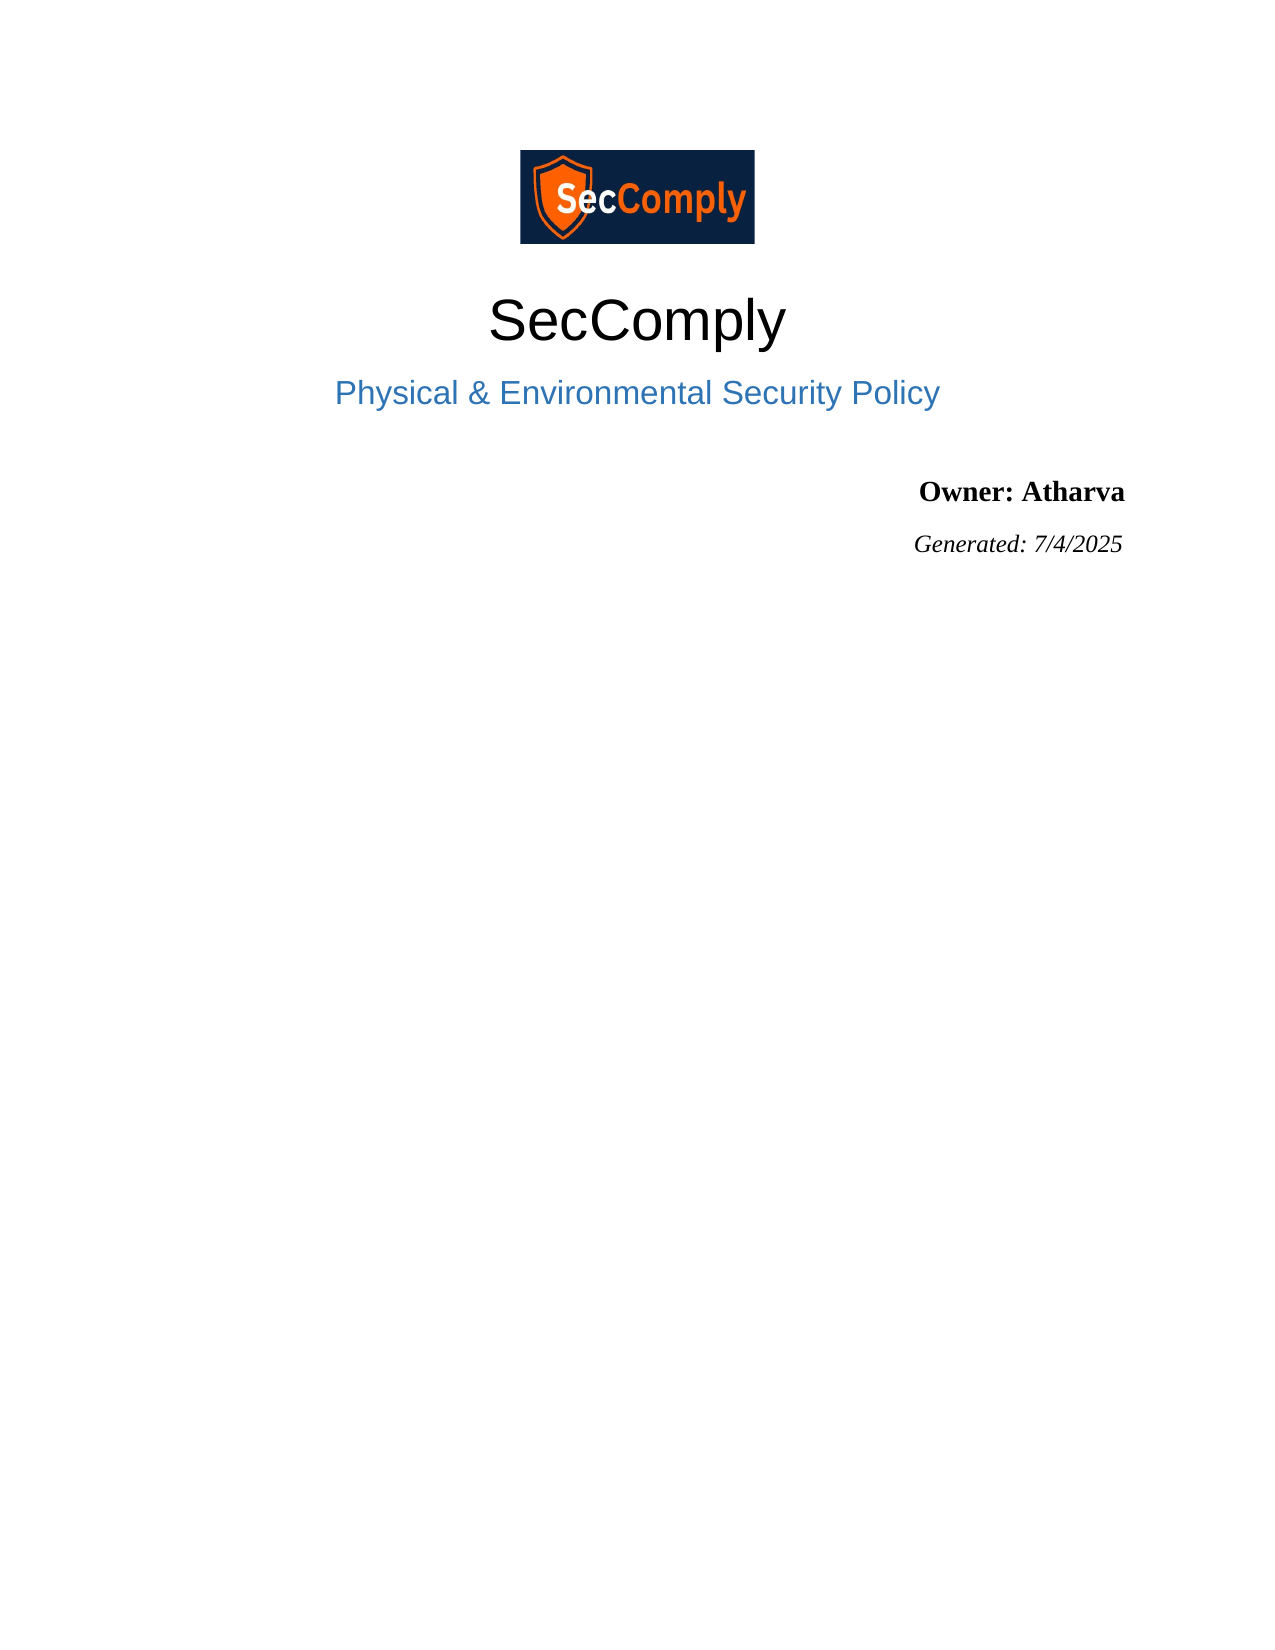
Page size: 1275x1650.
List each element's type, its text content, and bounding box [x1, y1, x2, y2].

picture [520, 150, 755, 244]
subtitle Physical & Environmental Security Policy [150, 373, 1125, 412]
text Owner: Atharva [150, 474, 1125, 508]
title SecComply [150, 285, 1125, 352]
text Generated: 7/4/2025 [150, 529, 1125, 557]
